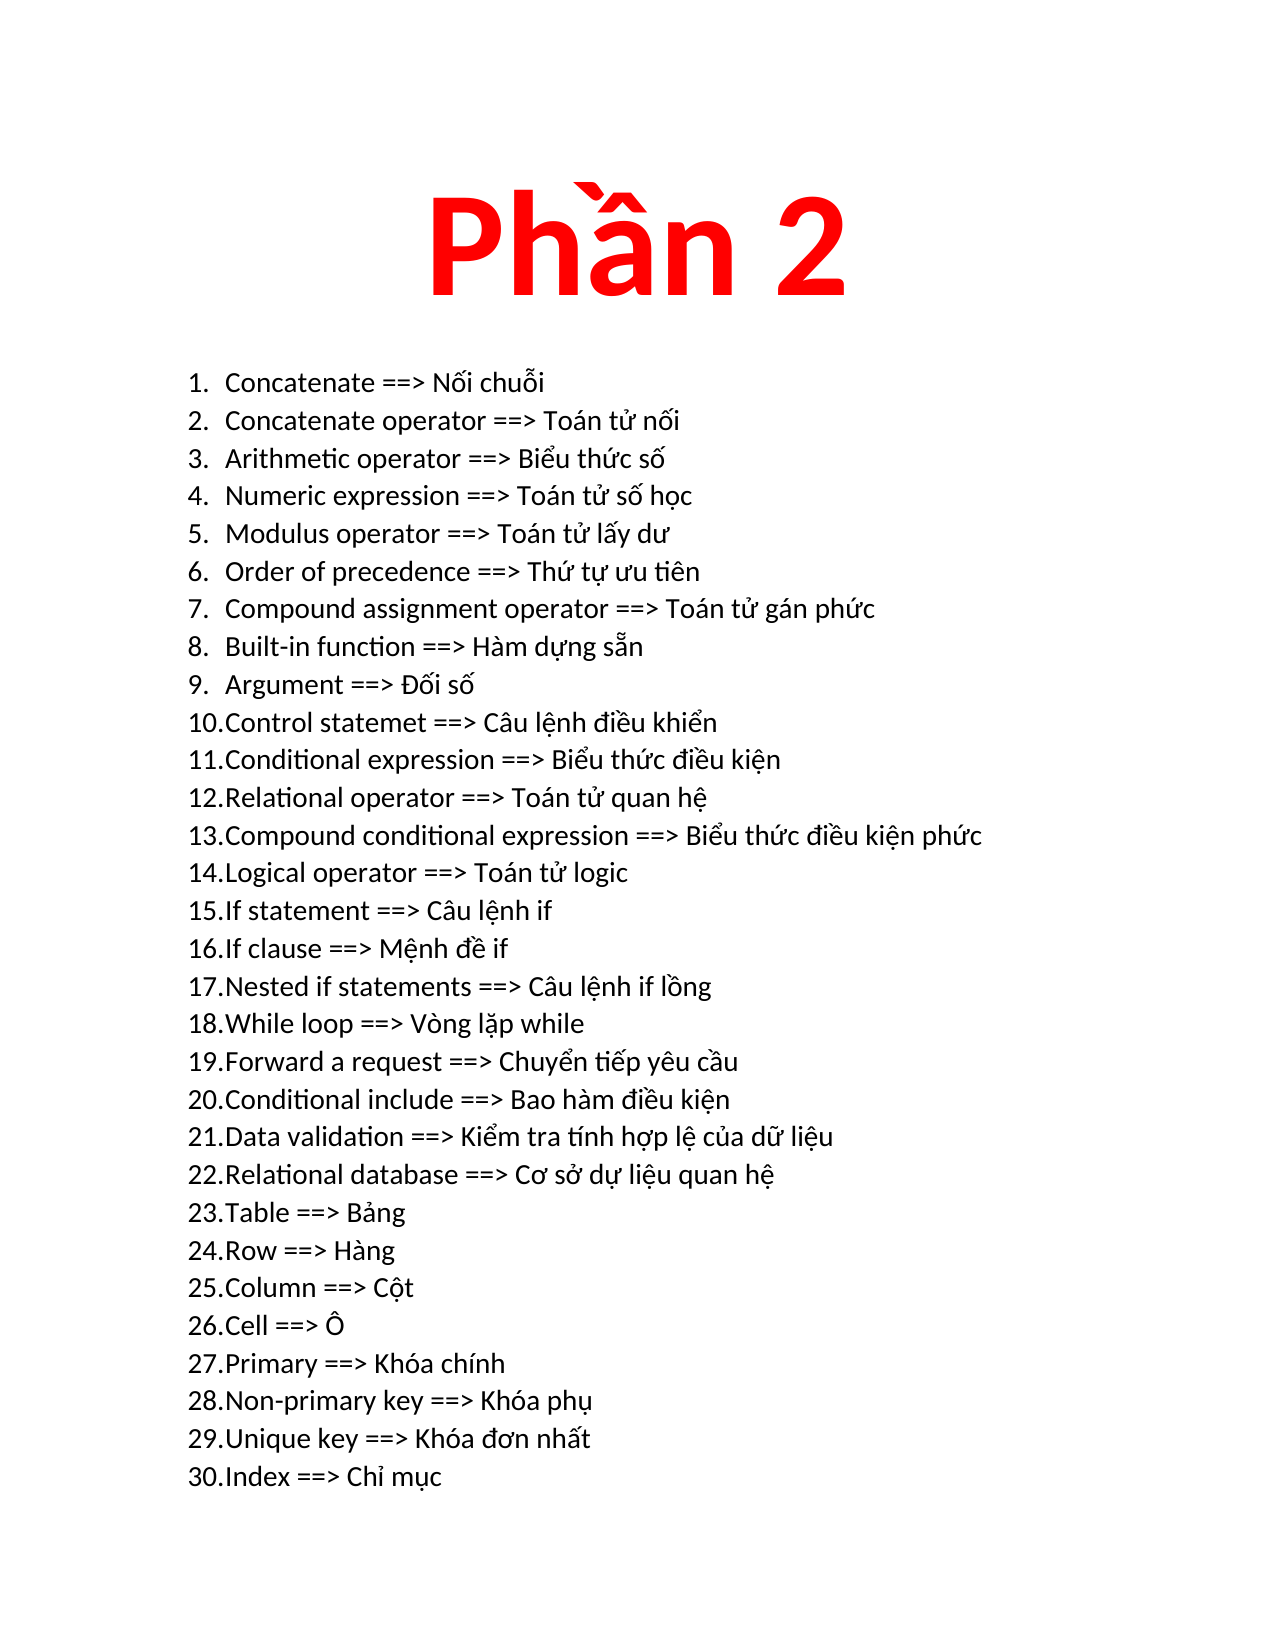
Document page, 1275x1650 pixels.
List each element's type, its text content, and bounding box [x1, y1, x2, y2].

list Concatenate operator ==> Toán tử nối [187, 402, 1125, 438]
list Compound conditional expression ==> Biểu thức điều kiện phức [187, 817, 1125, 852]
list If statement ==> Câu lệnh if [187, 892, 1125, 928]
list Cell ==> Ô [187, 1307, 1125, 1343]
list Conditional expression ==> Biểu thức điều kiện [187, 741, 1125, 777]
list Column ==> Cột [187, 1269, 1125, 1305]
list Row ==> Hàng [187, 1232, 1125, 1267]
list Logical operator ==> Toán tử logic [187, 854, 1125, 890]
list Forward a request ==> Chuyển tiếp yêu cầu [187, 1043, 1125, 1079]
list Conditional include ==> Bao hàm điều kiện [187, 1081, 1125, 1116]
list Compound assignment operator ==> Toán tử gán phức [187, 591, 1125, 626]
list Argument ==> Đối số [187, 666, 1125, 702]
list Table ==> Bảng [187, 1194, 1125, 1229]
list Numeric expression ==> Toán tử số học [187, 477, 1125, 513]
list Concatenate ==> Nối chuỗi [187, 364, 1125, 400]
list Data validation ==> Kiểm tra tính hợp lệ của dữ liệu [187, 1118, 1125, 1154]
list Nested if statements ==> Câu lệnh if lồng [187, 968, 1125, 1003]
list Index ==> Chỉ mục [187, 1458, 1125, 1493]
list Unique key ==> Khóa đơn nhất [187, 1420, 1125, 1456]
list While loop ==> Vòng lặp while [187, 1005, 1125, 1041]
list Relational operator ==> Toán tử quan hệ [187, 779, 1125, 815]
list Order of precedence ==> Thứ tự ưu tiên [187, 553, 1125, 588]
list If clause ==> Mệnh đề if [187, 930, 1125, 966]
list Relational database ==> Cơ sở dự liệu quan hệ [187, 1156, 1125, 1192]
list Non-primary key ==> Khóa phụ [187, 1382, 1125, 1418]
list Arithmetic operator ==> Biểu thức số [187, 440, 1125, 475]
list Control statemet ==> Câu lệnh điều khiển [187, 704, 1125, 739]
text Phần 2 [150, 150, 1125, 333]
list Modulus operator ==> Toán tử lấy dư [187, 515, 1125, 551]
list Primary ==> Khóa chính [187, 1345, 1125, 1380]
list Built-in function ==> Hàm dựng sẵn [187, 628, 1125, 664]
